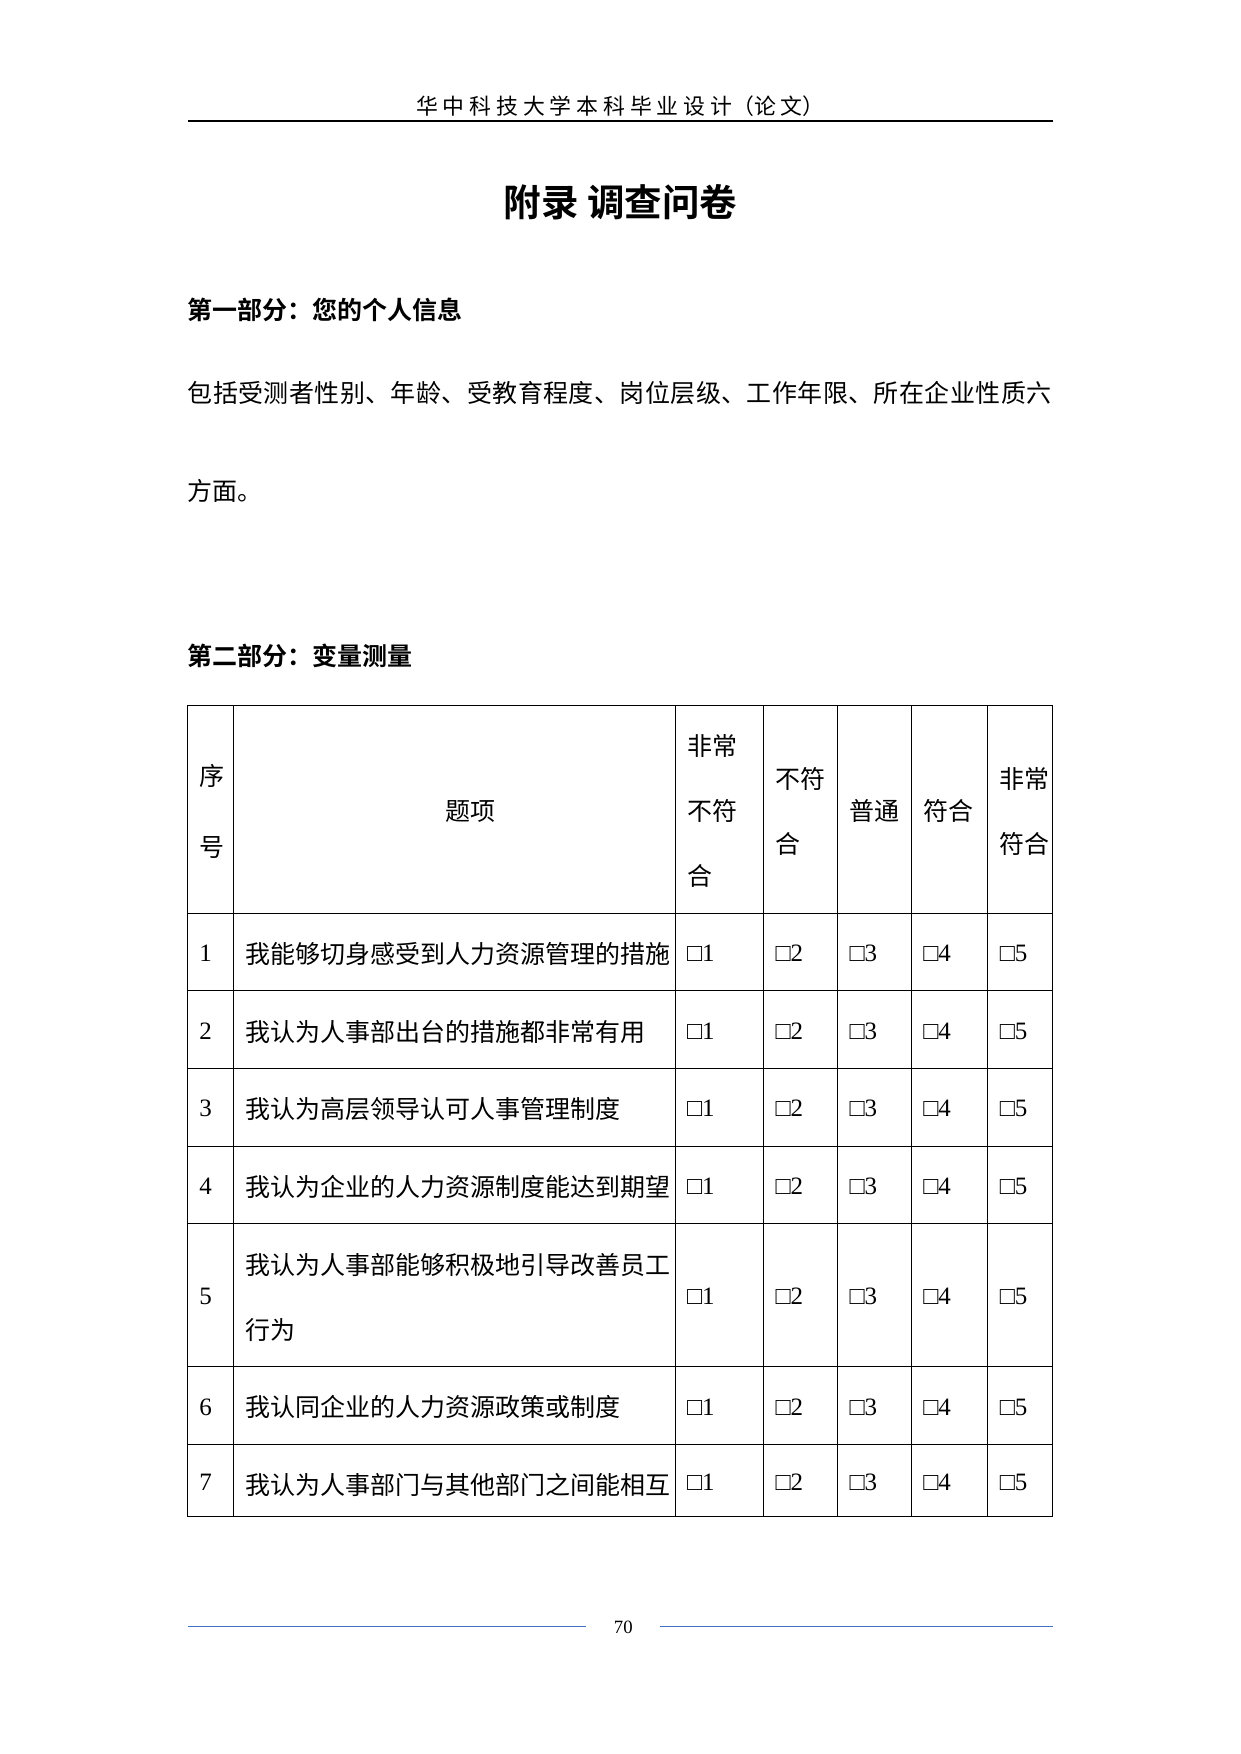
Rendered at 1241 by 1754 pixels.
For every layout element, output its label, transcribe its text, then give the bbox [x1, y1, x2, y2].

table_header 题项 [234, 706, 675, 912]
table_cell □3 [838, 1224, 911, 1366]
table_cell 6 [188, 1367, 233, 1444]
table_cell 3 [188, 1069, 233, 1146]
table_cell □2 [764, 1367, 837, 1444]
table_cell □5 [988, 1224, 1052, 1366]
table_cell 我认为企业的人力资源制度能达到期望 [234, 1147, 675, 1223]
table_cell □2 [764, 914, 837, 990]
table_cell □5 [988, 1367, 1052, 1444]
table_cell □4 [912, 1445, 987, 1516]
table_cell □4 [912, 1147, 987, 1223]
table_cell □2 [764, 1445, 837, 1516]
table_header 不符合 [764, 706, 837, 912]
table_cell □3 [838, 1069, 911, 1146]
table_cell 我认为人事部能够积极地引导改善员工行为 [234, 1224, 675, 1366]
table_cell □1 [676, 914, 763, 990]
text 第一部分：您的个人信息 [187, 276, 1053, 341]
table_cell 1 [188, 914, 233, 990]
table_header 符合 [912, 706, 987, 912]
table_cell 我能够切身感受到人力资源管理的措施 [234, 914, 675, 990]
table_cell □2 [764, 1069, 837, 1146]
table_cell □1 [676, 991, 763, 1068]
table_cell □5 [988, 991, 1052, 1068]
table_cell □2 [764, 1224, 837, 1366]
table_cell □1 [676, 1445, 763, 1516]
table_cell □5 [988, 914, 1052, 990]
text 包括受测者性别、年龄、受教育程度、岗位层级、工作年限、所在企业性质六方面。 [187, 359, 1053, 522]
text 第二部分：变量测量 [187, 622, 1053, 687]
table_cell □3 [838, 991, 911, 1068]
table_cell □2 [764, 1147, 837, 1223]
table_cell □3 [838, 1445, 911, 1516]
table_cell 7 [188, 1445, 233, 1516]
table_cell □4 [912, 1069, 987, 1146]
table_cell □3 [838, 1147, 911, 1223]
table_header 非常符合 [988, 706, 1052, 912]
table_cell □2 [764, 991, 837, 1068]
table_cell 我认为高层领导认可人事管理制度 [234, 1069, 675, 1146]
table_header 非常不符合 [676, 706, 763, 912]
table_header 普通 [838, 706, 911, 912]
table_cell □5 [988, 1445, 1052, 1516]
table_cell 我认为人事部出台的措施都非常有用 [234, 991, 675, 1068]
table_cell 我认同企业的人力资源政策或制度 [234, 1367, 675, 1444]
table_cell □1 [676, 1224, 763, 1366]
table_cell □4 [912, 914, 987, 990]
subtitle 附录 调查问卷 [187, 168, 1053, 233]
table_header 序 号 [188, 706, 233, 912]
table_cell □4 [912, 991, 987, 1068]
table_cell □1 [676, 1147, 763, 1223]
table_cell □1 [676, 1367, 763, 1444]
table_cell □3 [838, 914, 911, 990]
table_cell 我认为人事部门与其他部门之间能相互配合 [234, 1445, 675, 1516]
table_cell 4 [188, 1147, 233, 1223]
table_cell 5 [188, 1224, 233, 1366]
table_cell □5 [988, 1147, 1052, 1223]
table_cell □1 [676, 1069, 763, 1146]
table_cell □5 [988, 1069, 1052, 1146]
table_cell 2 [188, 991, 233, 1068]
table_cell □4 [912, 1367, 987, 1444]
table_cell □4 [912, 1224, 987, 1366]
table_cell □3 [838, 1367, 911, 1444]
